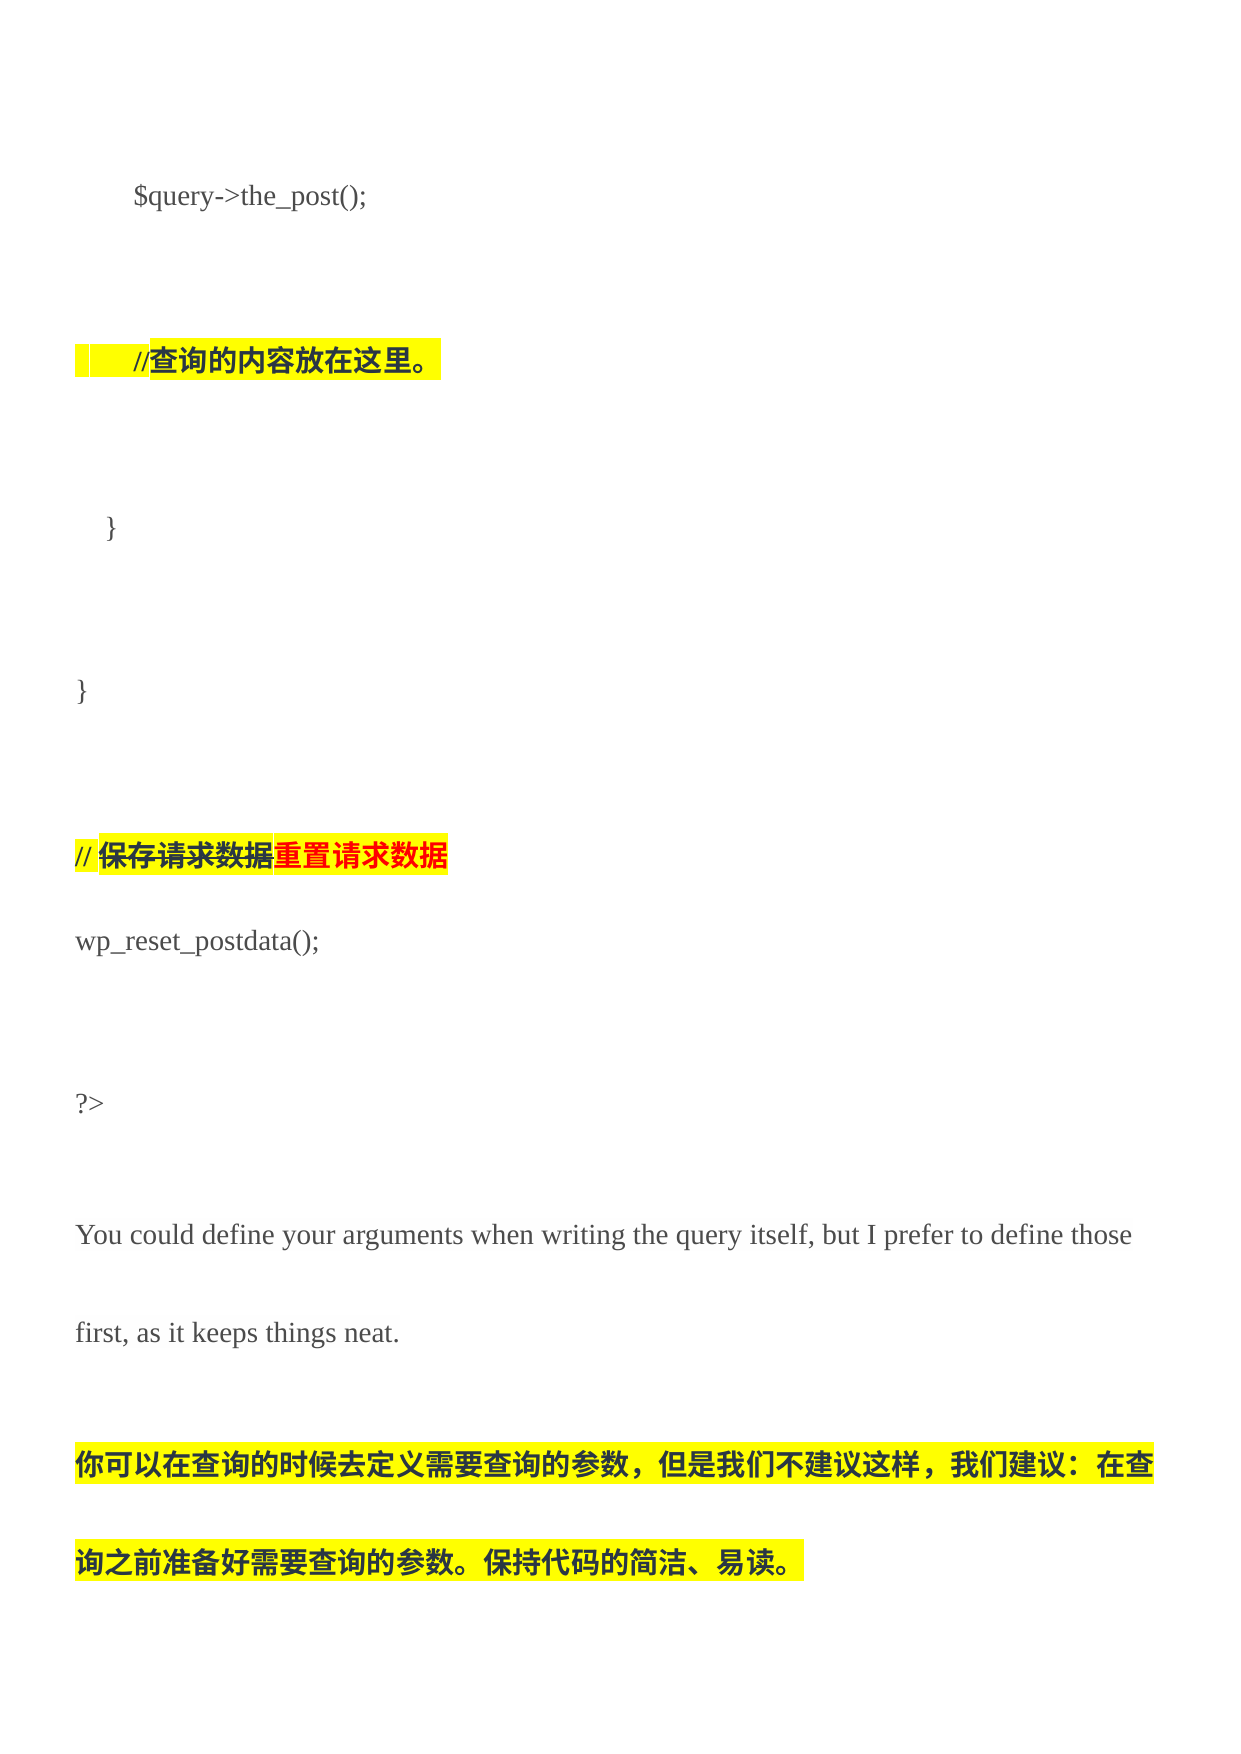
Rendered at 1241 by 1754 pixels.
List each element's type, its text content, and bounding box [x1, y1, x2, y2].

text You could define your arguments when writing the query itself, but I prefer to define those first, as it keeps things neat. [75, 1202, 1165, 1364]
text } [75, 657, 1165, 722]
text wp_reset_postdata(); [75, 907, 1165, 972]
text 你可以在查询的时候去定义需要查询的参数，但是我们不建议这样，我们建议：在查询之前准备好需要查询的参数。保持代码的简洁、易读。 [75, 1430, 1165, 1593]
text } [75, 494, 1165, 559]
text //查询的内容放在这里。 [75, 326, 1165, 391]
text // 保存请求数据重置请求数据 [75, 821, 1165, 886]
text ?> [75, 1071, 1165, 1136]
text $query->the_post(); [75, 162, 1165, 227]
